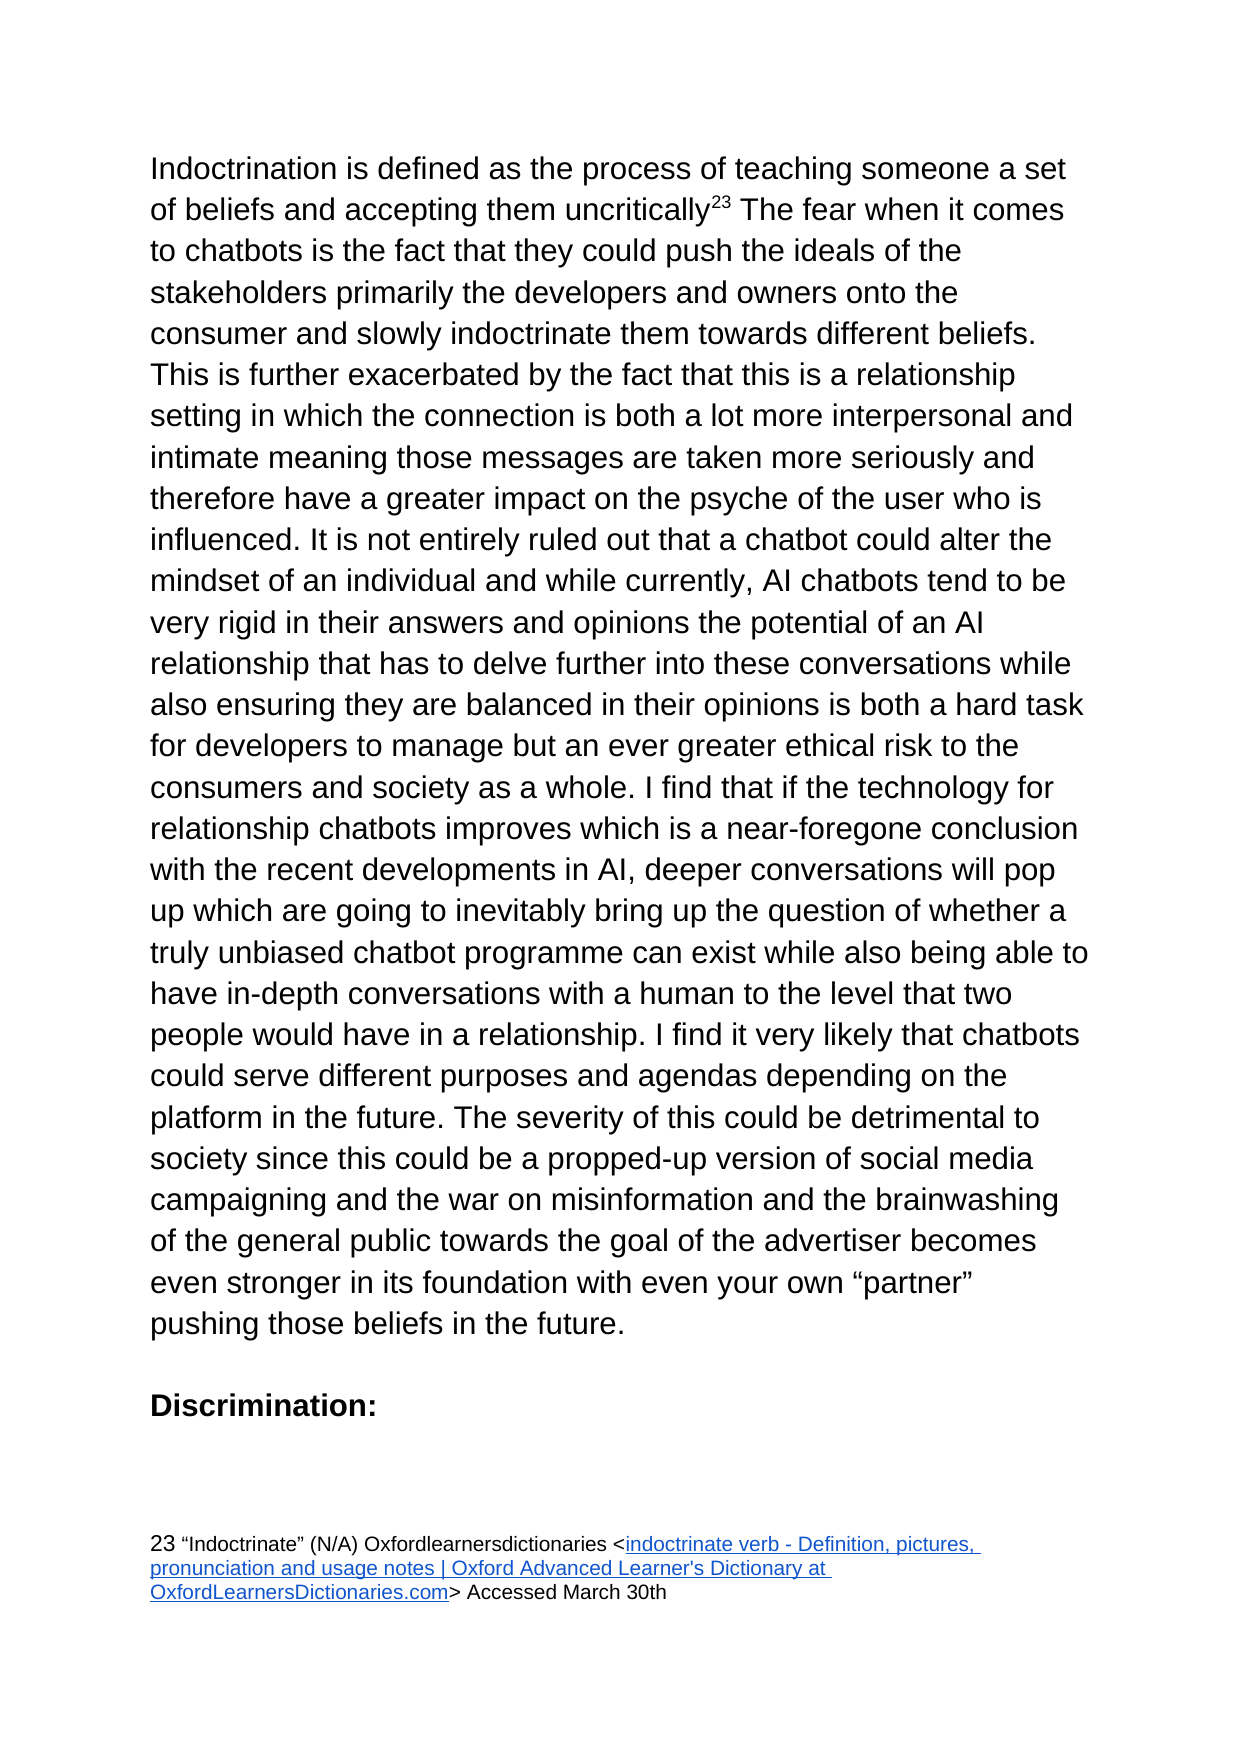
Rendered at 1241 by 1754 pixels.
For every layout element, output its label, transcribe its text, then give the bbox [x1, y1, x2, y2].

text Indoctrination is defined as the process of teaching someone a set of beliefs and accepting them uncritically The fear when it comes to chatbots is the fact that they could push the ideals of the stakeholders primarily the developers and owners onto the consumer and slowly indoctrinate them towards different beliefs. This is further exacerbated by the fact that this is a relationship setting in which the connection is both a lot more interpersonal and intimate meaning those messages are taken more seriously and therefore have a greater impact on the psyche of the user who is influenced. It is not entirely ruled out that a chatbot could alter the mindset of an individual and while currently, AI chatbots tend to be very rigid in their answers and opinions the potential of an AI relationship that has to delve further into these conversations while also ensuring they are balanced in their opinions is both a hard task for developers to manage but an ever greater ethical risk to the consumers and society as a whole. I find that if the technology for relationship chatbots improves which is a near-foregone conclusion with the recent developments in AI, deeper conversations will pop up which are going to inevitably bring up the question of whether a truly unbiased chatbot programme can exist while also being able to have in-depth conversations with a human to the level that two people would have in a relationship. I find it very likely that chatbots could serve different purposes and agendas depending on the platform in the future. The severity of this could be detrimental to society since this could be a propped-up version of social media campaigning and the war on misinformation and the brainwashing of the general public towards the goal of the advertiser becomes even stronger in its foundation with even your own “partner” pushing those beliefs in the future. [150, 150, 1090, 1341]
text Discrimination: [150, 1387, 1090, 1423]
